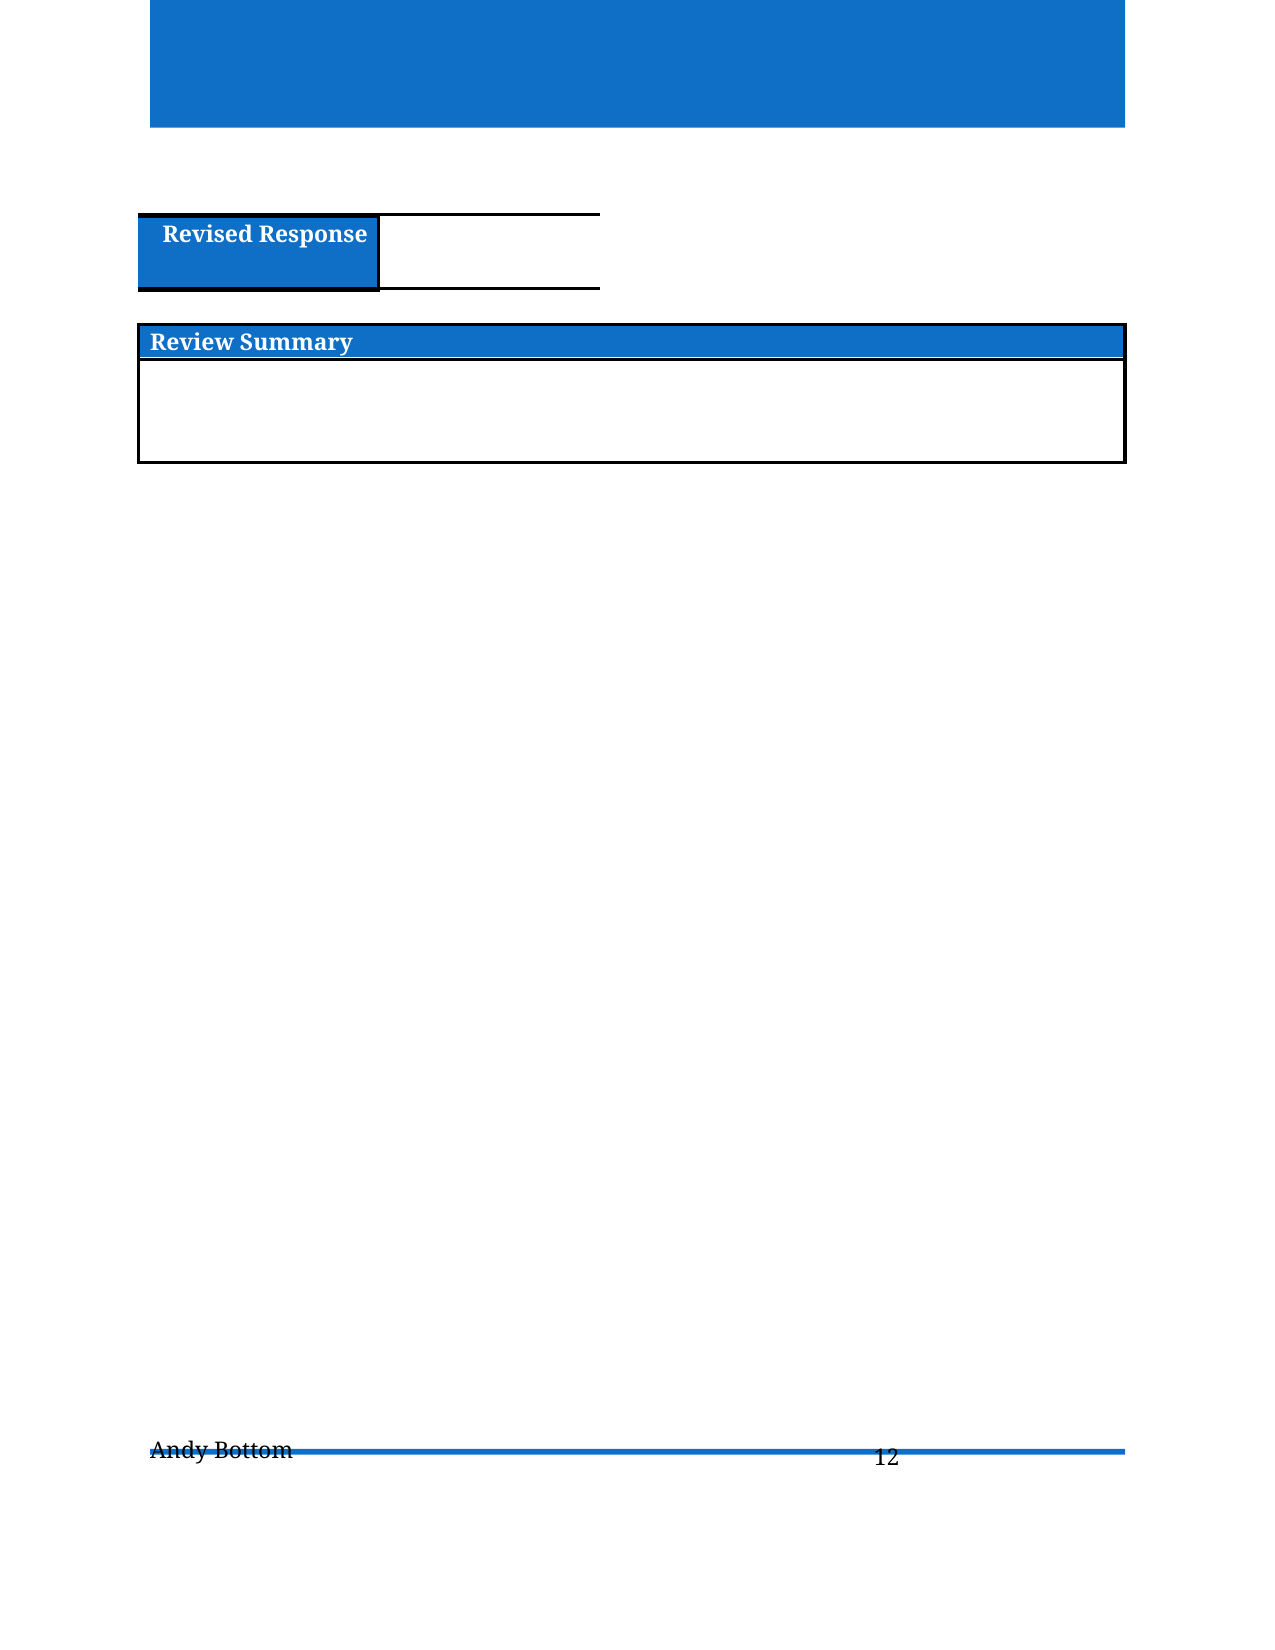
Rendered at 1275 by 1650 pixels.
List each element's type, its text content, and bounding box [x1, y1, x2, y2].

table_cell [140, 361, 1123, 461]
table_cell Revised Response [138, 218, 377, 287]
table_header Review Summary [140, 326, 1123, 357]
table_cell [380, 216, 600, 287]
